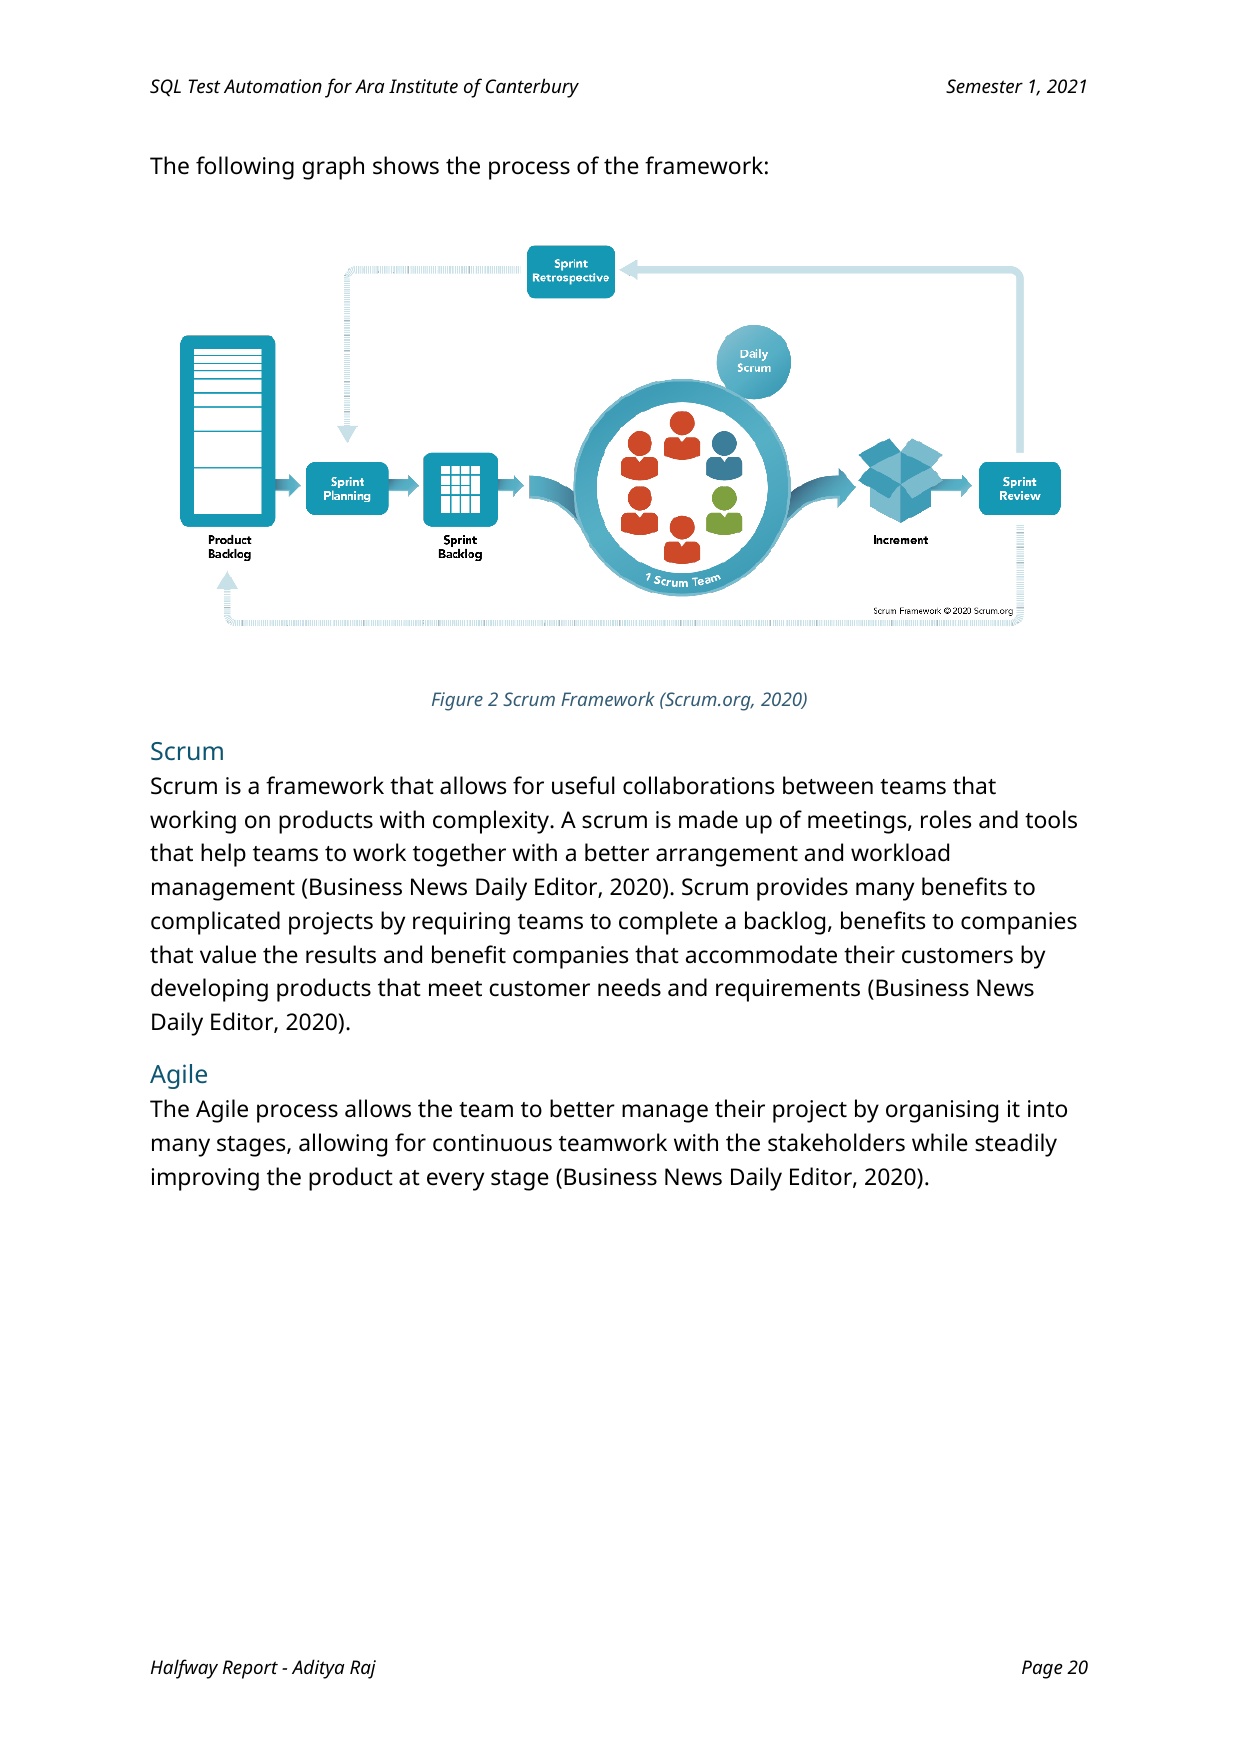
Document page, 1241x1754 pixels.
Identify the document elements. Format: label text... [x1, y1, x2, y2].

text Scrum is a framework that allows for useful collaborations between teams that working on products with complexity. A scrum is made up of meetings, roles and tools that help teams to work together with a better arrangement and workload management . Scrum provides many benefits to complicated projects by requiring teams to complete a backlog, benefits to companies that value the results and benefit companies that accommodate their customers by developing products that meet customer needs and requirements . [150, 770, 1090, 1037]
text The following graph shows the process of the framework: [150, 150, 1090, 181]
subtitle Agile [150, 1057, 1090, 1091]
text The Agile process allows the team to better manage their project by organising it into many stages, allowing for continuous teamwork with the stakeholders while steadily improving the product at every stage . [150, 1093, 1090, 1192]
picture [152, 200, 1088, 668]
subtitle Scrum [150, 733, 1090, 767]
text Figure 2 Scrum Framework [150, 687, 1090, 712]
